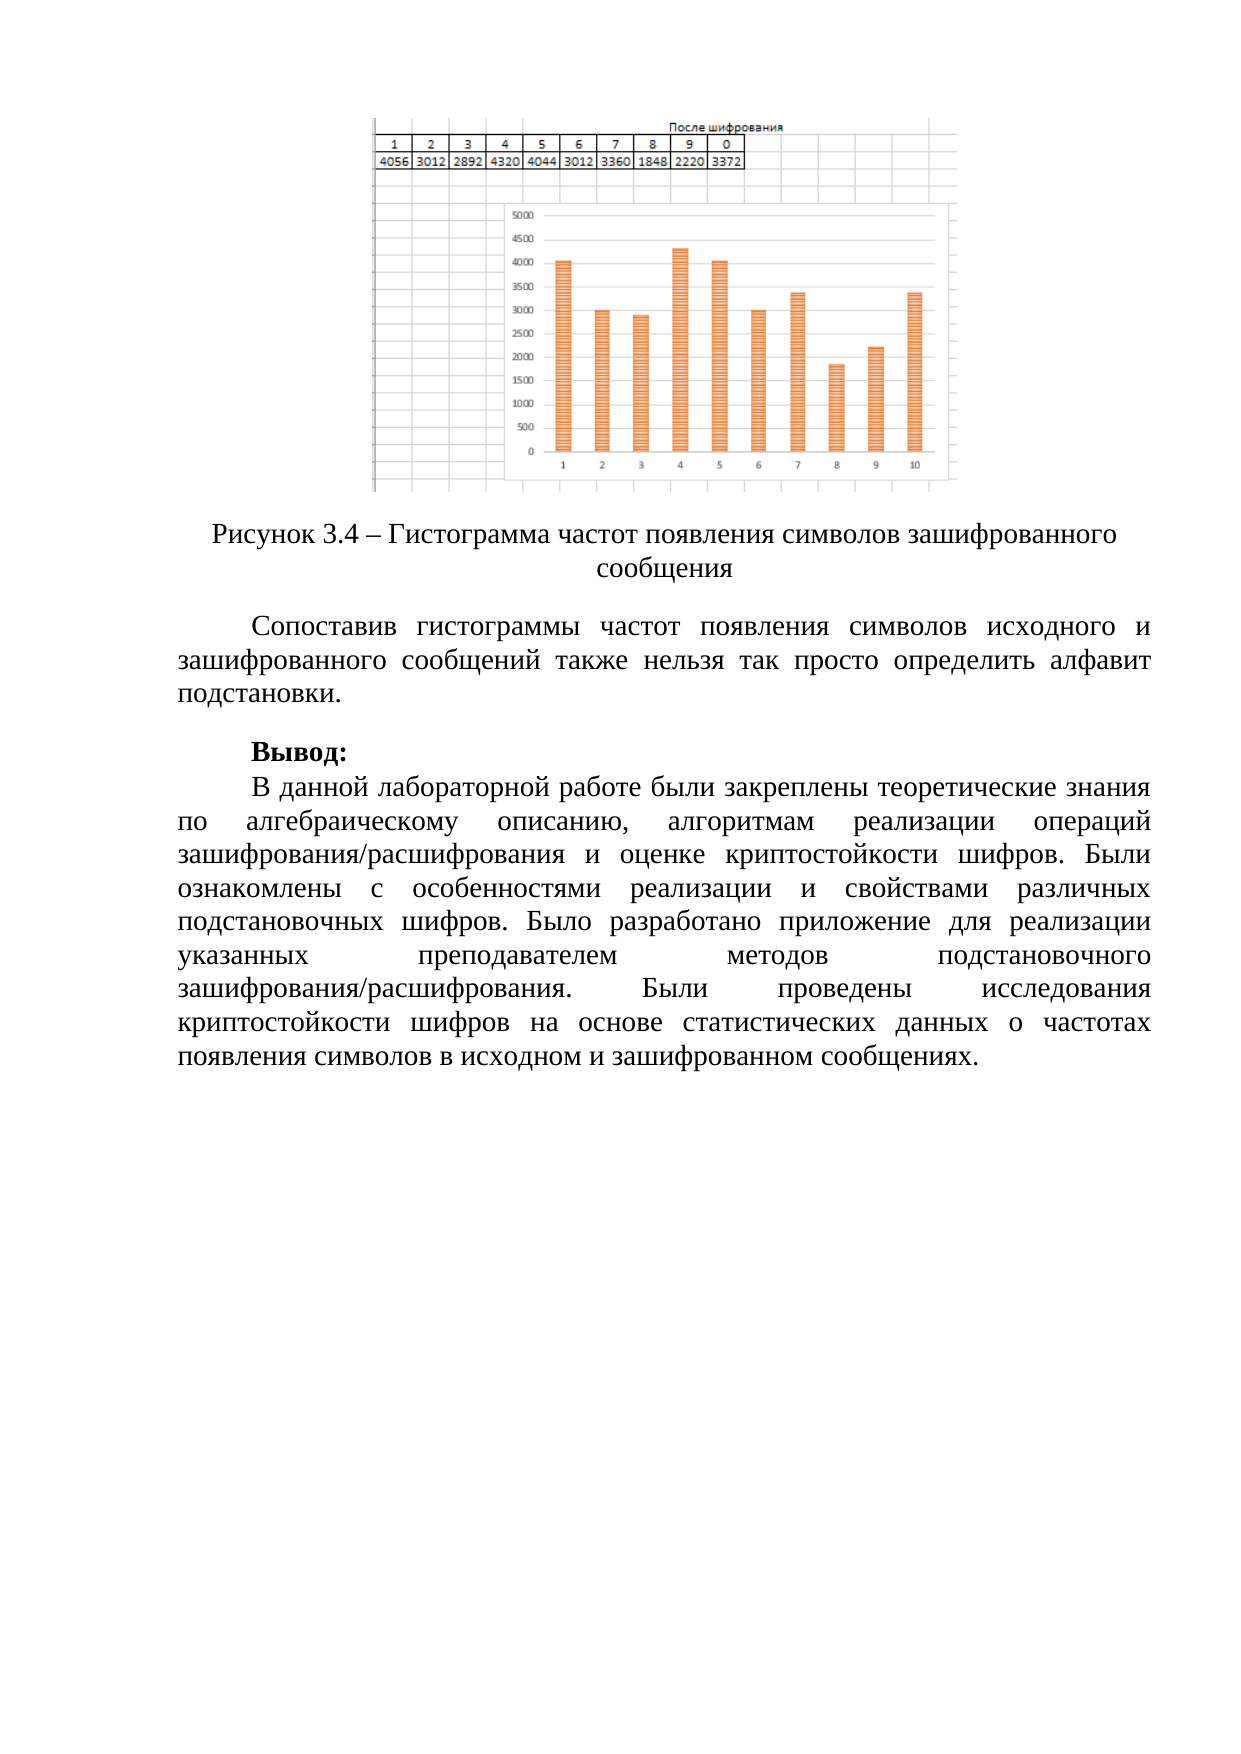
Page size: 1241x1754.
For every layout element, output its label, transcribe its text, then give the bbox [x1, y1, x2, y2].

text В данной лабораторной работе были закреплены теоретические знания по алгебраическому описанию, алгоритмам реализации операций зашифрования/расшифрования и оценке криптостойкости шифров. Были ознакомлены с особенностями реализации и свойствами различных подстановочных шифров. Было разработано приложение для реализации указанных преподавателем методов подстановочного зашифрования/расшифрования. Были проведены исследования криптостойкости шифров на основе статистических данных о частотах появления символов в исходном и зашифрованном сообщениях. [177, 769, 1152, 1071]
picture [371, 118, 958, 492]
subtitle Вывод: [177, 734, 1152, 767]
text Сопоставив гистограммы частот появления символов исходного и зашифрованного сообщений также нельзя так просто определить алфавит подстановки. [177, 608, 1152, 709]
text Рисунок 3.4 – Гистограмма частот появления символов зашифрованного сообщения [177, 516, 1152, 583]
